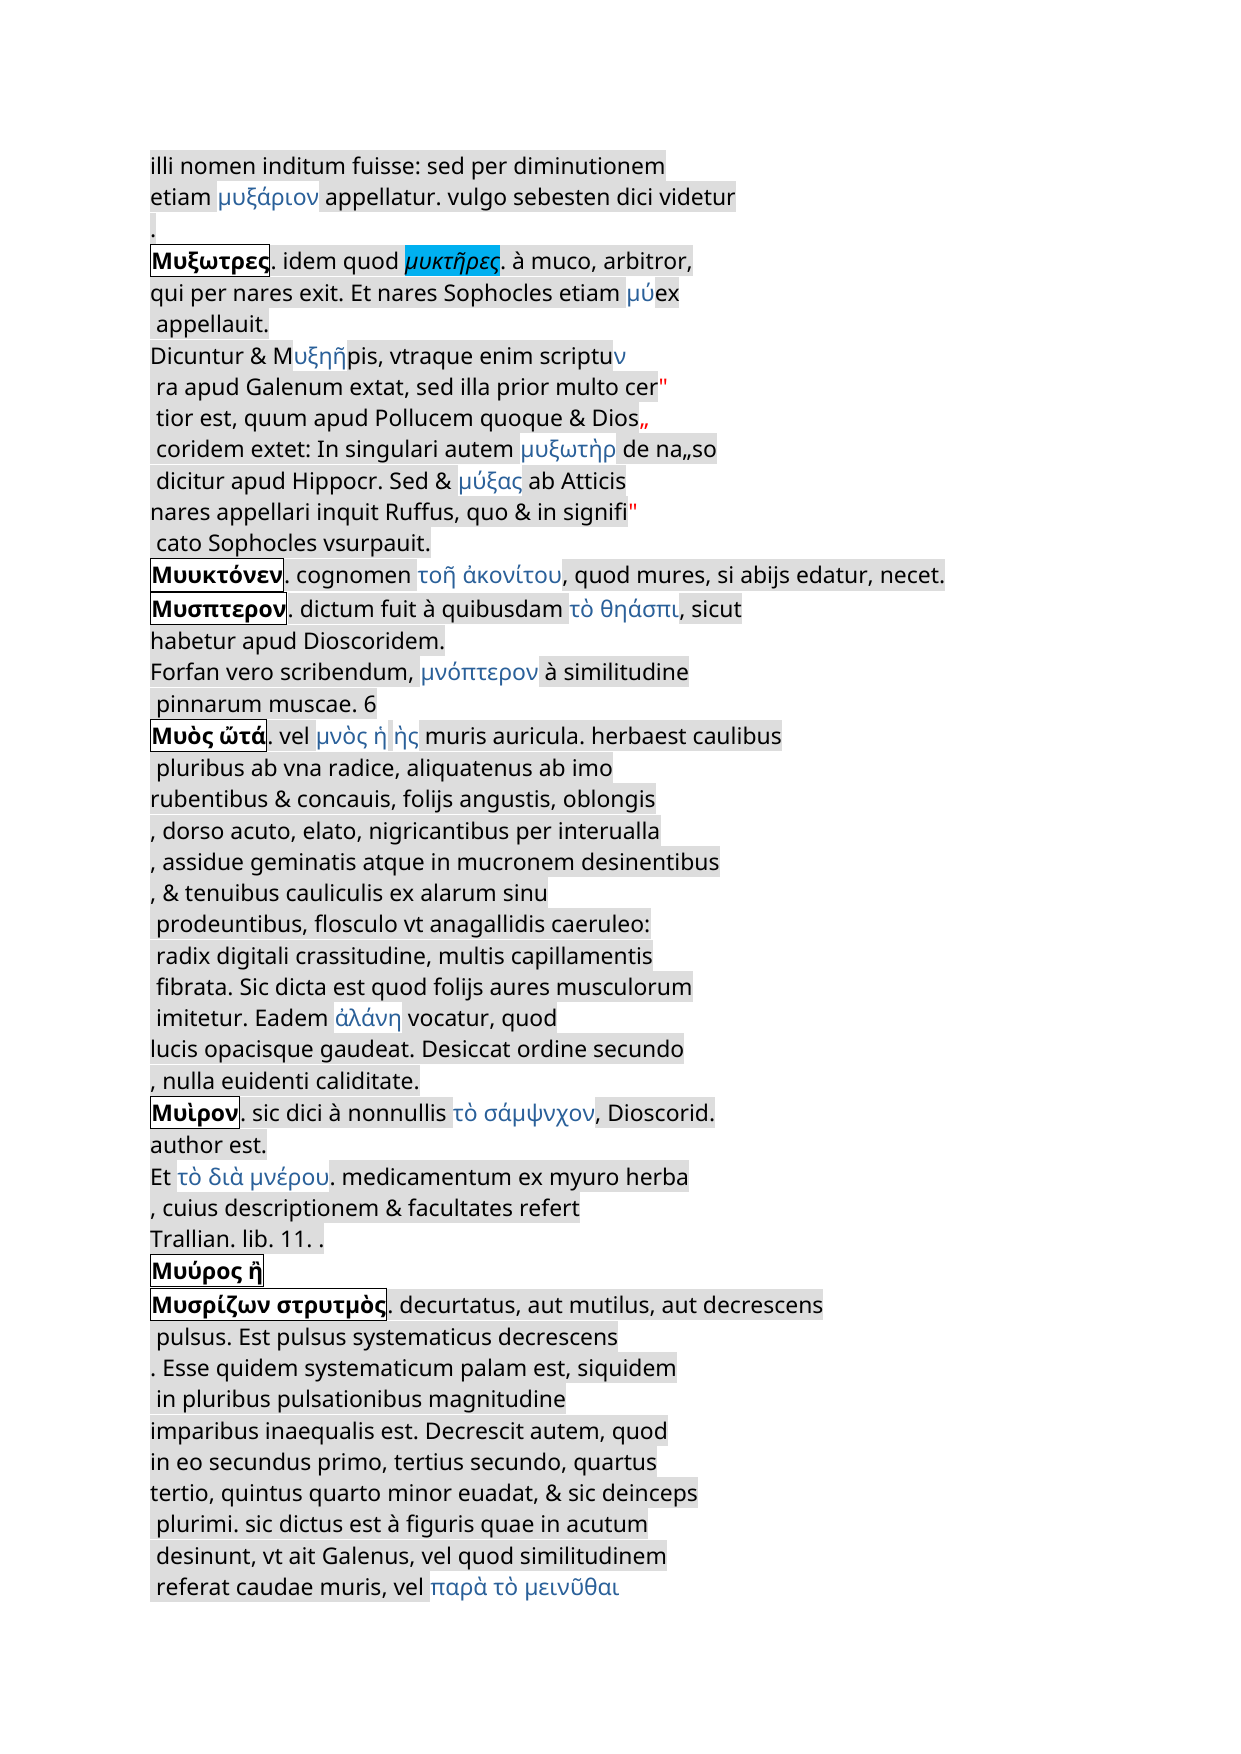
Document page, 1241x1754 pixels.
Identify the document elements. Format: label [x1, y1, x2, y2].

text [150, 150, 1090, 1602]
